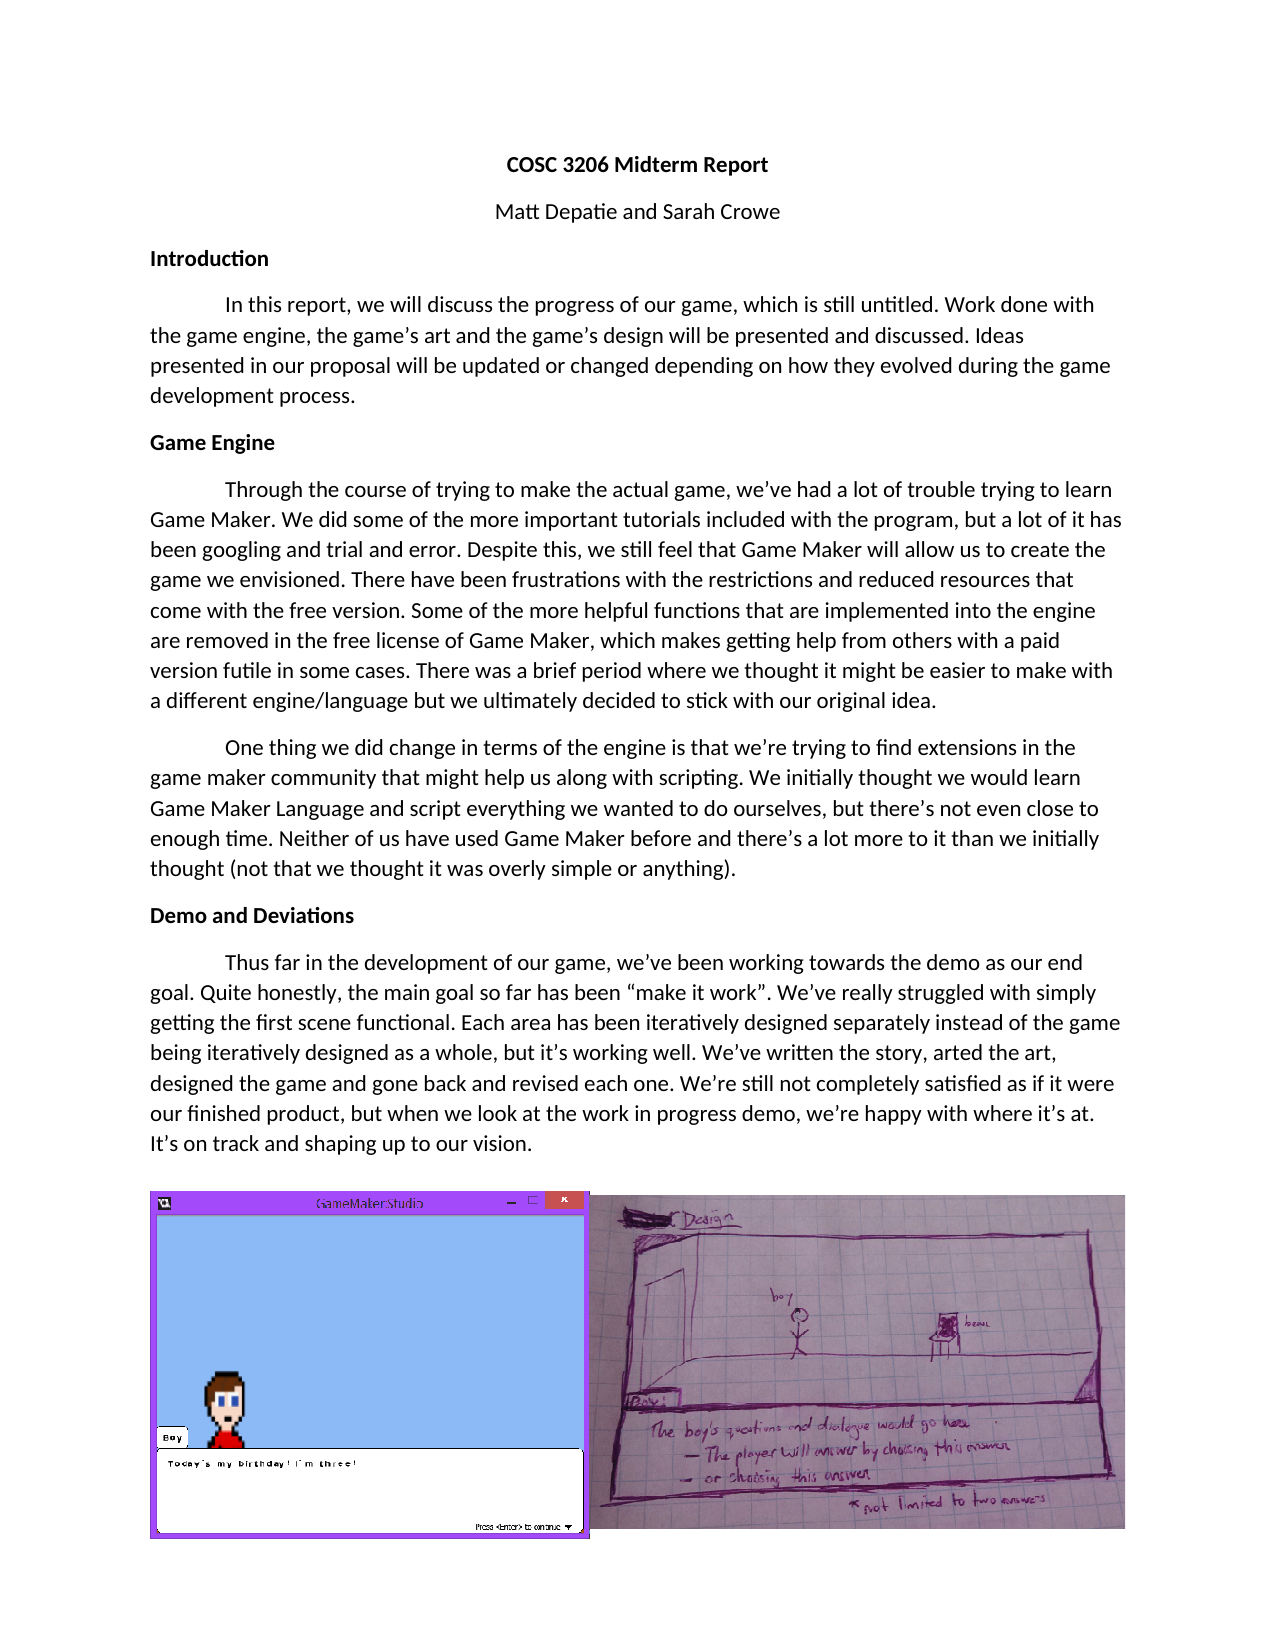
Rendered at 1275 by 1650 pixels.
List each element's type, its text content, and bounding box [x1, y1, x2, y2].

text Game Engine [150, 428, 1125, 456]
text COSC 3206 Midterm Report [150, 150, 1125, 178]
picture [150, 1191, 1125, 1541]
text Thus far in the development of our game, we’ve been working towards the demo as our end goal. Quite honestly, the main goal so far has been “make it work”. We’ve really struggled with simply getting the first scene functional. Each area has been iteratively designed separately instead of the game being iteratively designed as a whole, but it’s working well. We’ve written the story, arted the art, designed the game and gone back and revised each one. We’re still not completely satisfied as if it were our finished product, but when we look at the work in progress demo, we’re happy with where it’s at. It’s on track and shaping up to our vision. [150, 948, 1125, 1157]
text One thing we did change in terms of the engine is that we’re trying to find extensions in the game maker community that might help us along with scripting. We initially thought we would learn Game Maker Language and script everything we wanted to do ourselves, but there’s not even close to enough time. Neither of us have used Game Maker before and there’s a lot more to it than we initially thought (not that we thought it was overly simple or anything). [150, 733, 1125, 882]
text Demo and Deviations [150, 901, 1125, 929]
text Matt Depatie and Sarah Crowe [150, 197, 1125, 225]
text Through the course of trying to make the actual game, we’ve had a lot of trouble trying to learn Game Maker. We did some of the more important tutorials included with the program, but a lot of it has been googling and trial and error. Despite this, we still feel that Game Maker will allow us to create the game we envisioned. There have been frustrations with the restrictions and reduced resources that come with the free version. Some of the more helpful functions that are implemented into the engine are removed in the free license of Game Maker, which makes getting help from others with a paid version futile in some cases. There was a brief period where we thought it might be easier to make with a different engine/language but we ultimately decided to stick with our original idea. [150, 475, 1125, 714]
text Introduction [150, 244, 1125, 272]
text In this report, we will discuss the progress of our game, which is still untitled. Work done with the game engine, the game’s art and the game’s design will be presented and discussed. Ideas presented in our proposal will be updated or changed depending on how they evolved during the game development process. [150, 291, 1125, 409]
